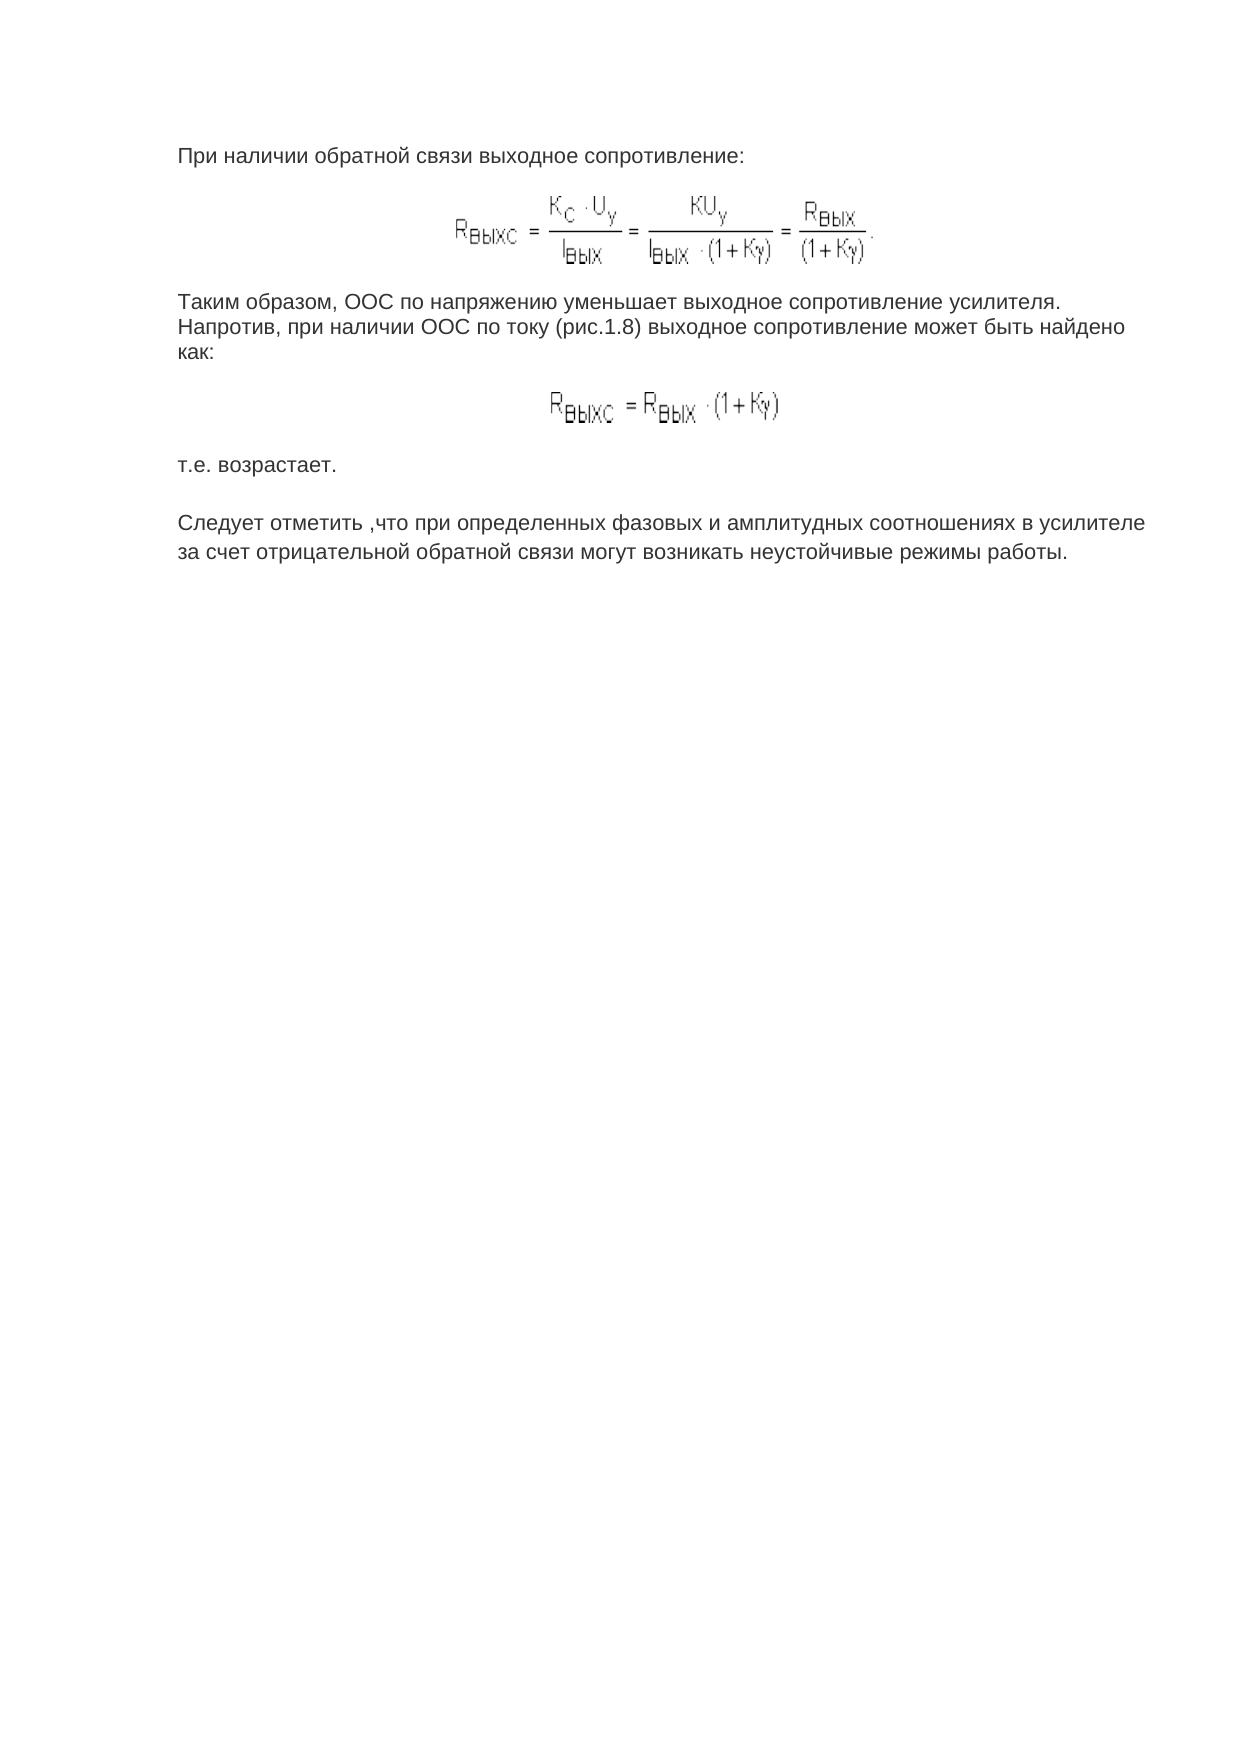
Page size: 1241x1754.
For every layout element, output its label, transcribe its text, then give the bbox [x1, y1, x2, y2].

picture [456, 196, 873, 264]
text т.е. возрастает. Следует отметить ,что при определенных фазовых и амплитудных соотношениях в усилителе за счет отрицательной обратной связи могут возникать неустойчивые режимы работы. [177, 423, 1152, 564]
text При наличии обратной связи выходное сопротивление: [177, 118, 1152, 197]
picture [551, 392, 778, 423]
text Таким образом, ООС по напряжению уменьшает выходное сопротивление усилителя. Напротив, при наличии ООС по току (рис.1.8) выходное сопротивление может быть найдено как: [177, 263, 1152, 392]
